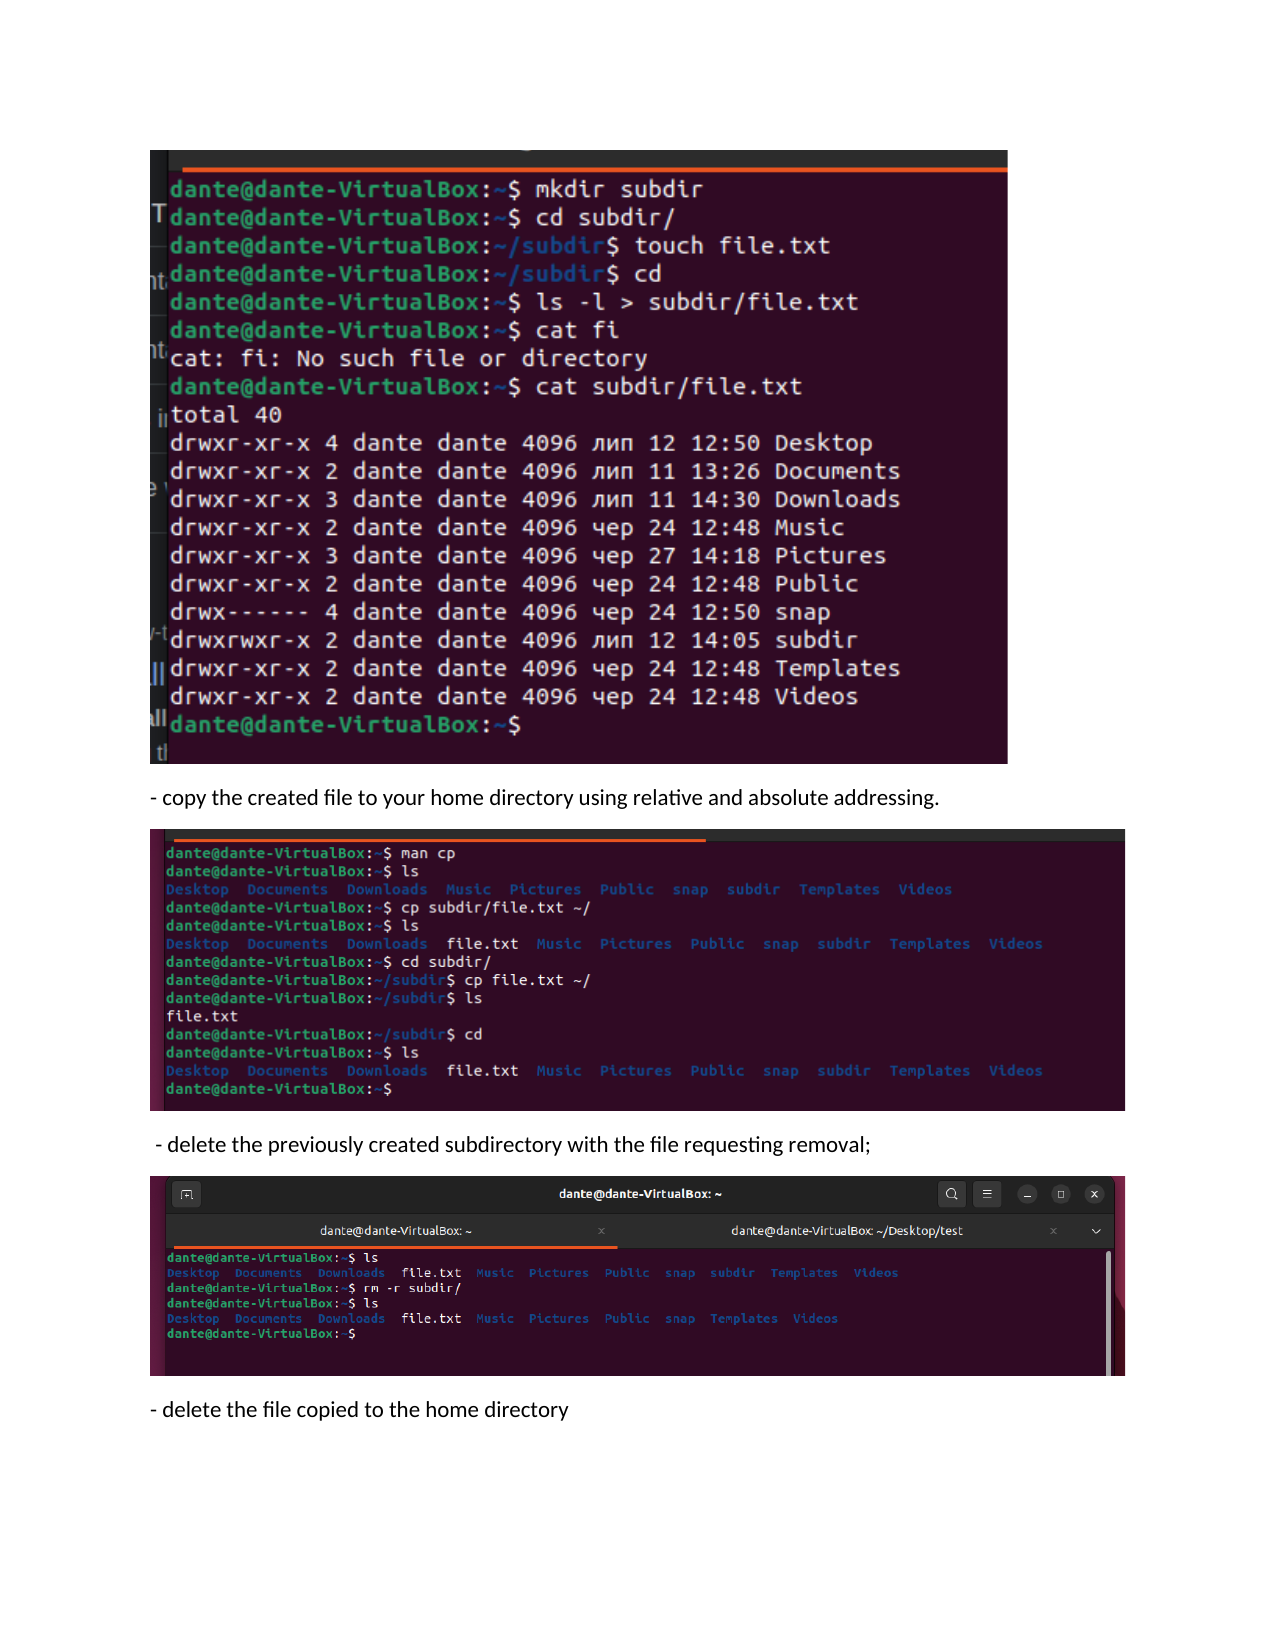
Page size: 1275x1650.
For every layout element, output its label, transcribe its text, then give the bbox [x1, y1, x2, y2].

picture [150, 1176, 1125, 1376]
text - delete the previously created subdirectory with the file requesting removal; [150, 1130, 1125, 1158]
text - copy the created file to your home directory using relative and absolute addressing. [150, 783, 1125, 811]
picture [150, 150, 1008, 764]
picture [150, 829, 1125, 1111]
text - delete the file copied to the home directory [150, 1395, 1125, 1423]
